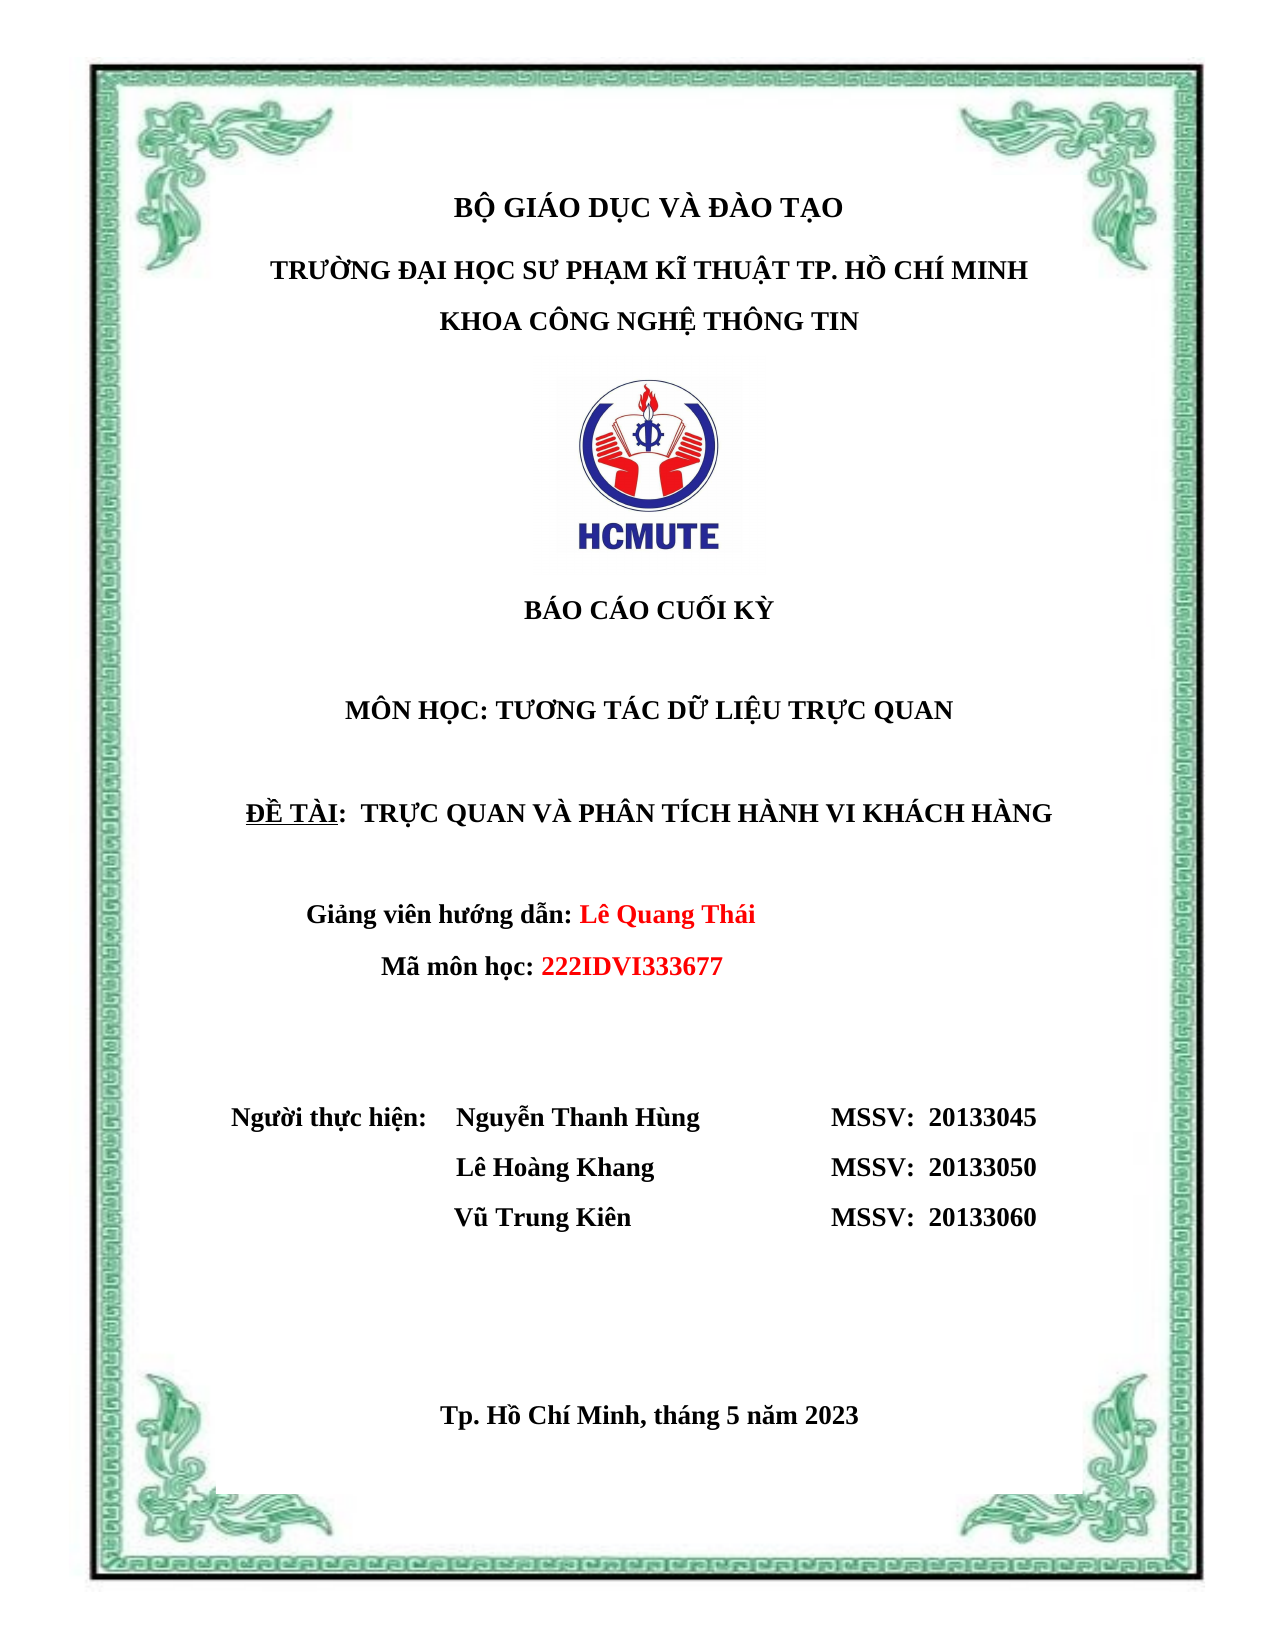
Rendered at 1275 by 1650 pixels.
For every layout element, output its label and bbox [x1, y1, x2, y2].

picture [68, 57, 1206, 1592]
